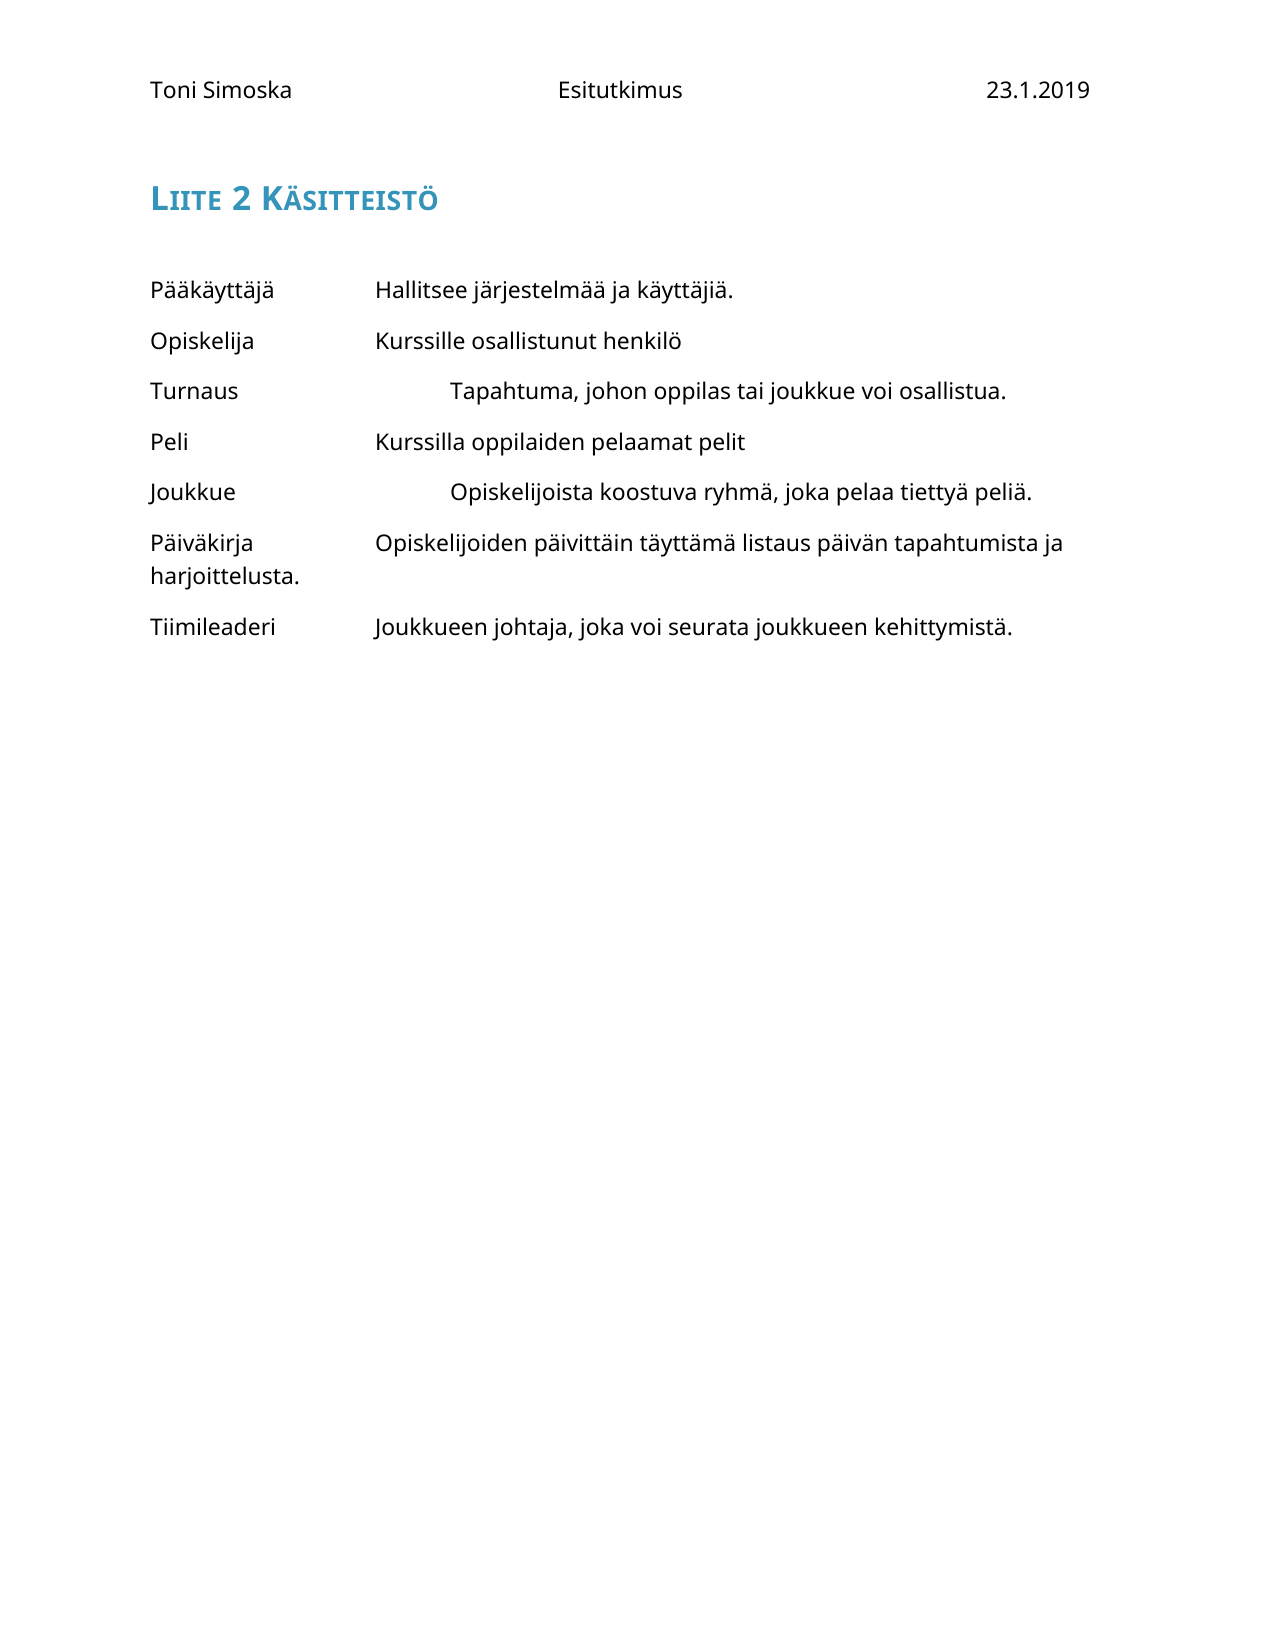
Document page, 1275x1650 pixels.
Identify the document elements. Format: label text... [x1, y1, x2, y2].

subtitle Liite 2 Käsitteistö [150, 175, 1125, 220]
text Pääkäyttäjä Hallitsee järjestelmää ja käyttäjiä. [150, 274, 1125, 306]
text Peli Kurssilla oppilaiden pelaamat pelit [150, 426, 1125, 457]
text Päiväkirja Opiskelijoiden päivittäin täyttämä listaus päivän tapahtumista ja harjoittelusta. [150, 526, 1125, 591]
text Joukkue Opiskelijoista koostuva ryhmä, joka pelaa tiettyä peliä. [150, 476, 1125, 507]
text Turnaus Tapahtuma, johon oppilas tai joukkue voi osallistua. [150, 375, 1125, 406]
text Tiimileaderi Joukkueen johtaja, joka voi seurata joukkueen kehittymistä. [150, 611, 1125, 642]
text Opiskelija Kurssille osallistunut henkilö [150, 325, 1125, 356]
